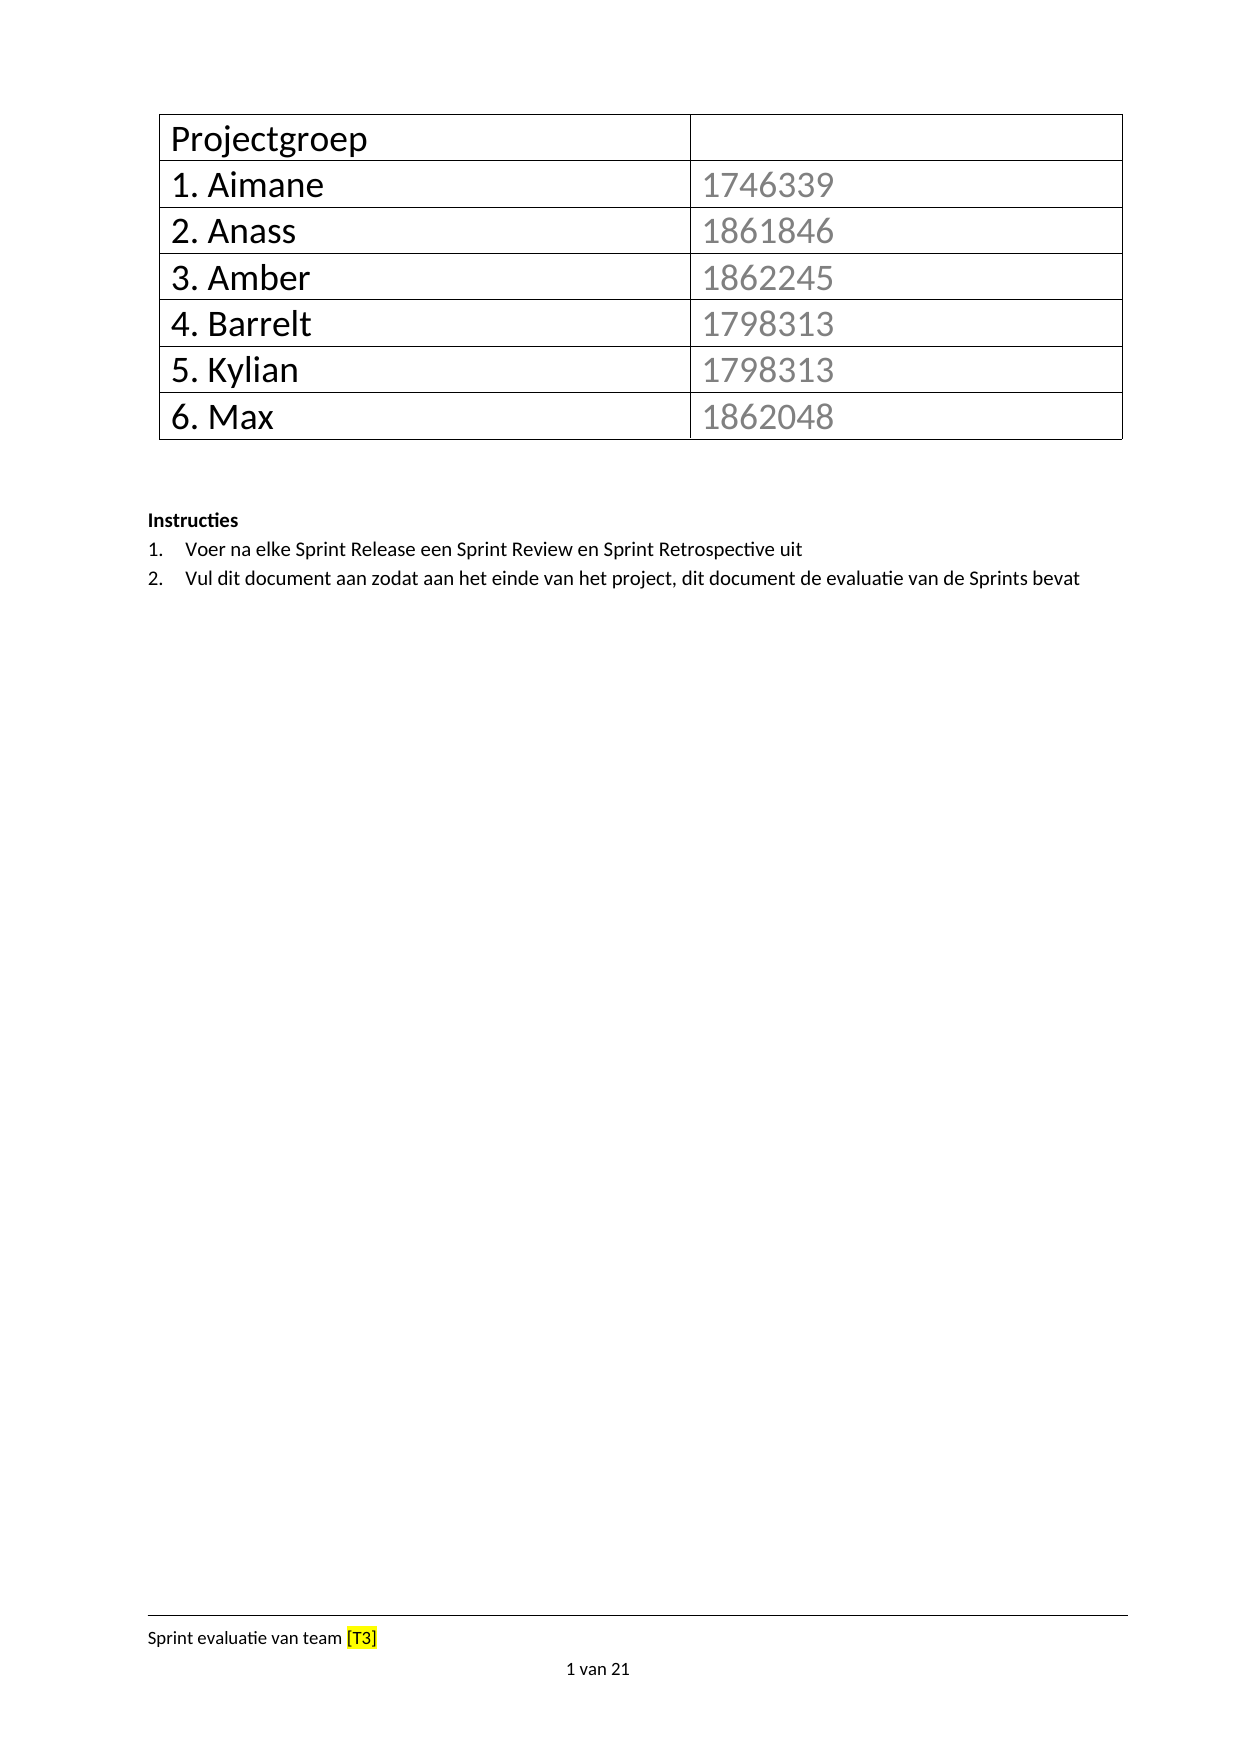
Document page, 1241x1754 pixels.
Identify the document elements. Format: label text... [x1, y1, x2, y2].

table_cell 4. Barrelt [160, 300, 690, 346]
table_cell 3. Amber [160, 254, 690, 299]
table_cell 1861846 [691, 208, 1122, 253]
table_cell 1. Aimane [160, 161, 690, 207]
table_cell 6. Max [160, 393, 690, 438]
table_cell 1798313 [691, 300, 1122, 346]
table_header Projectgroep [160, 115, 690, 160]
table_cell 1862048 [691, 393, 1122, 438]
table_cell 1746339 [691, 161, 1122, 207]
table_cell 2. Anass [160, 208, 690, 253]
list Vul dit document aan zodat aan het einde van het project, dit document de evaluatie van de Sprints bevat [148, 562, 1122, 591]
table_header [691, 115, 1122, 160]
text Instructies [148, 501, 1122, 533]
table_cell 1862245 [691, 254, 1122, 299]
list Voer na elke Sprint Release een Sprint Review en Sprint Retrospective uit [148, 533, 1122, 562]
table_cell 1798313 [691, 347, 1122, 392]
table_cell 5. Kylian [160, 347, 690, 392]
